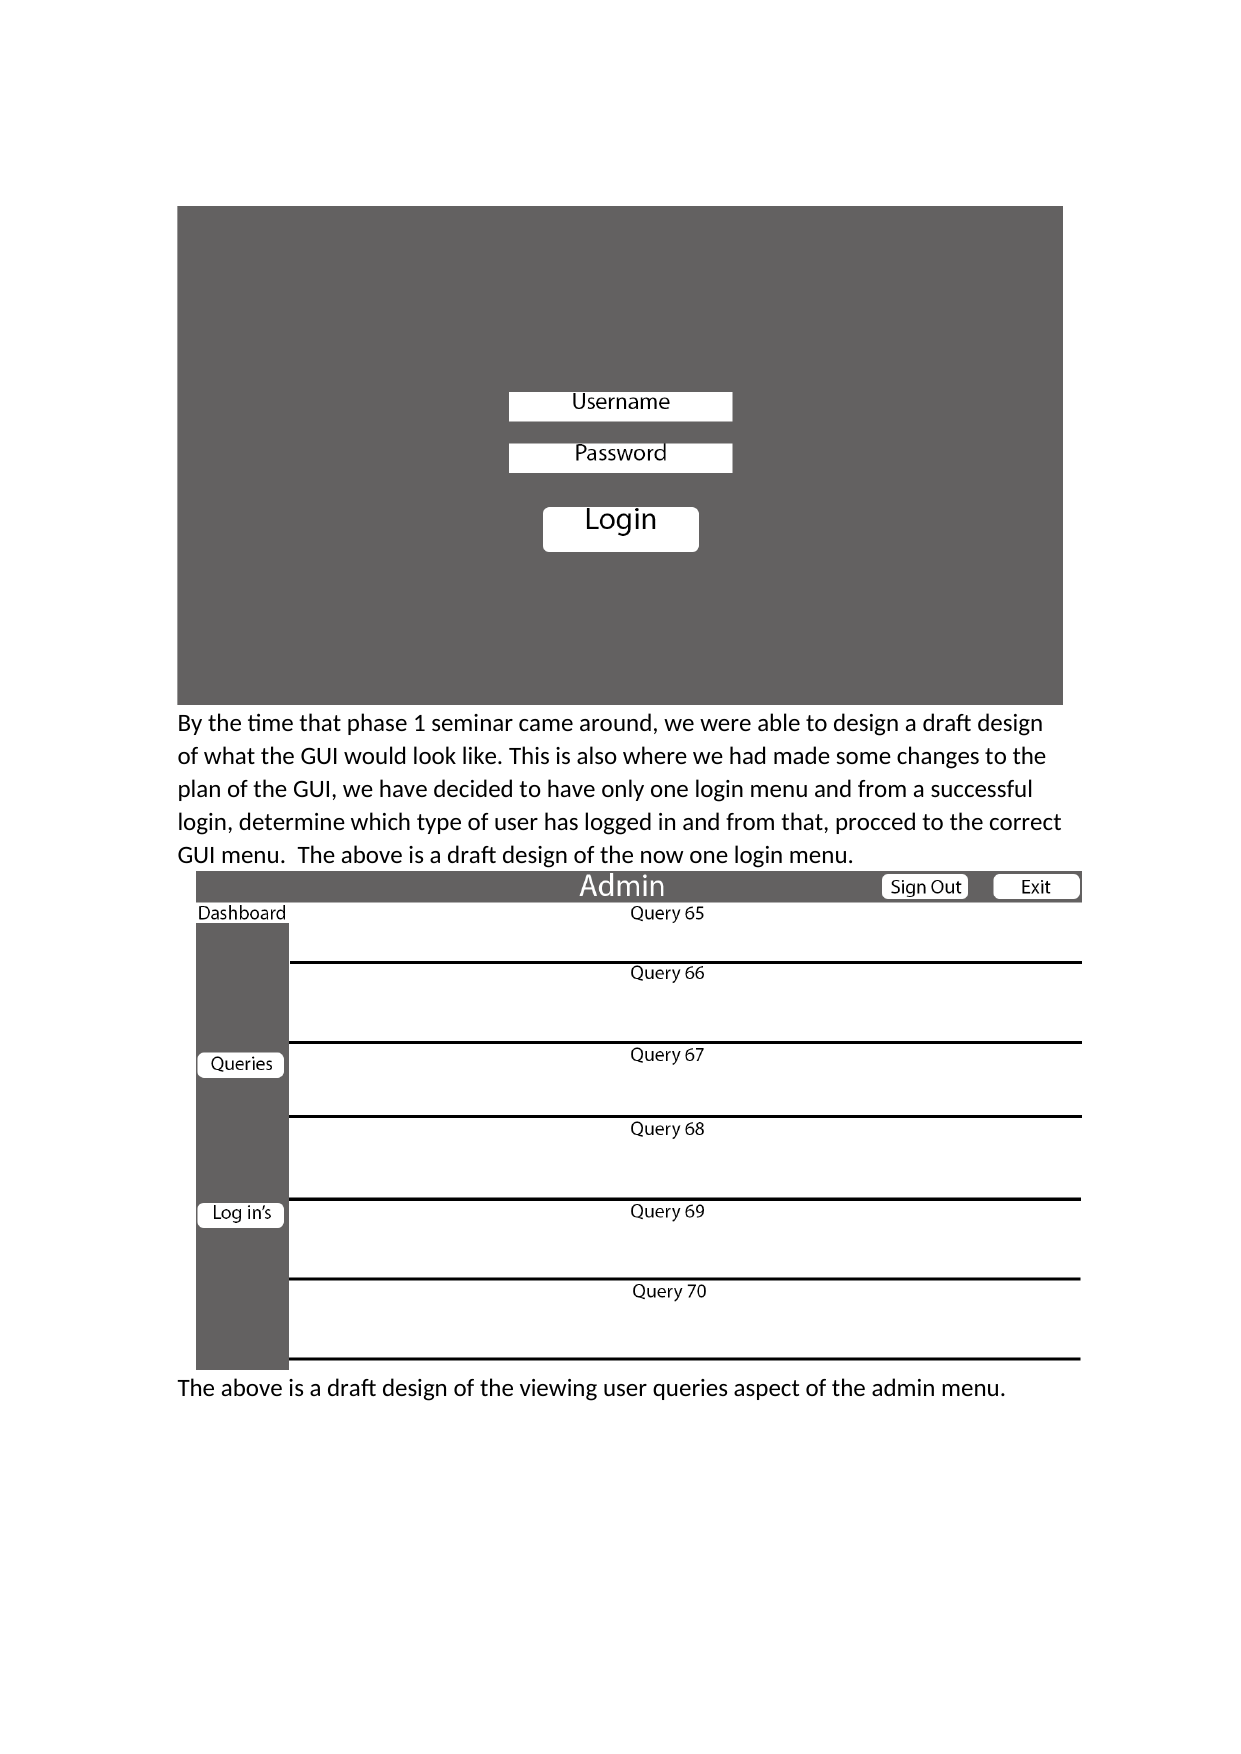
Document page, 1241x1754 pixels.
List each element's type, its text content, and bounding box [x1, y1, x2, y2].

text By the time that phase 1 seminar came around, we were able to design a draft design of what the GUI would look like. This is also where we had made some changes to the plan of the GUI, we have decided to have only one login menu and from a successful login, determine which type of user has logged in and from that, procced to the correct GUI menu. The above is a draft design of the now one login menu. The above is a draft design of the viewing user queries aspect of the admin menu. [177, 705, 1063, 1402]
picture [177, 206, 1063, 705]
